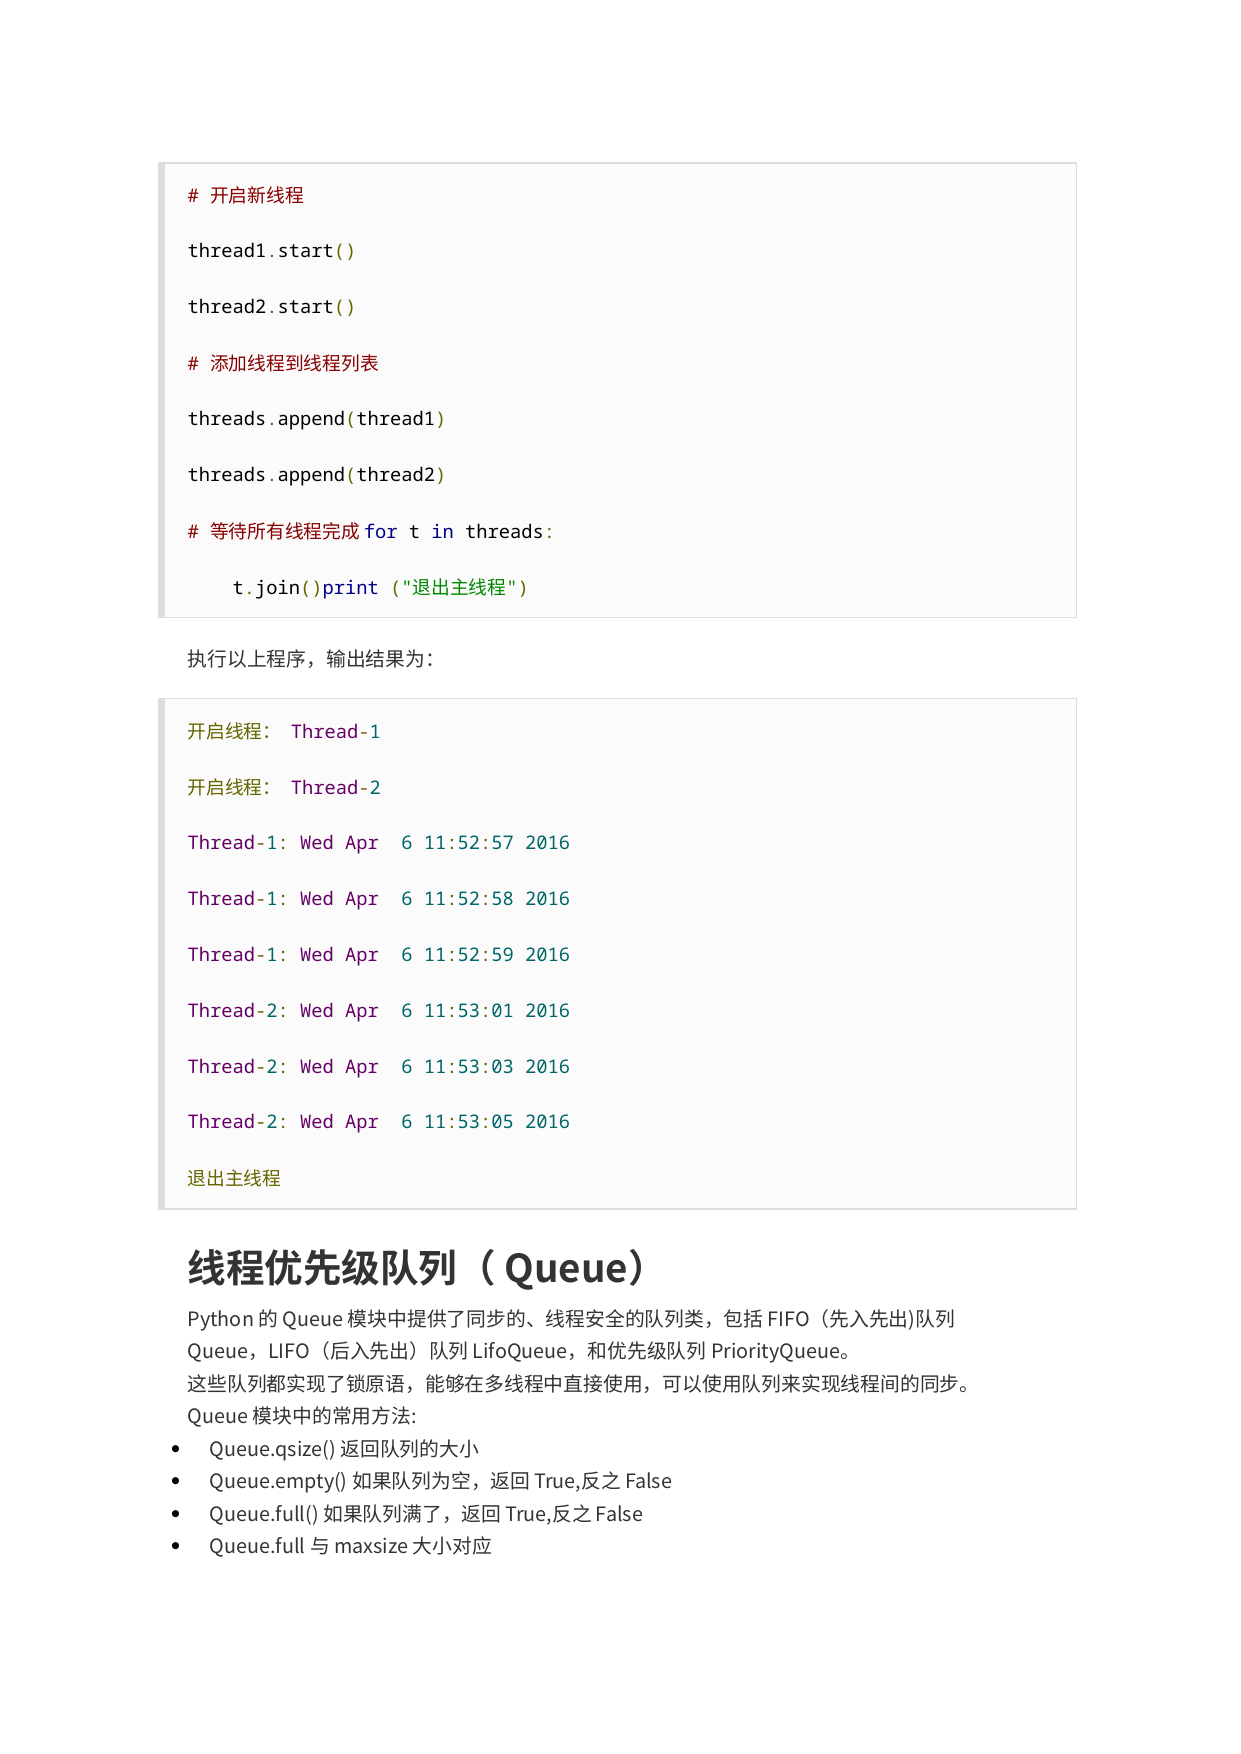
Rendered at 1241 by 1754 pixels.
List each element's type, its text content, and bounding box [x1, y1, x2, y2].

text 这些队列都实现了锁原语，能够在多线程中直接使用，可以使用队列来实现线程间的同步。 [187, 1367, 1053, 1399]
text Thread-1: Wed Apr 6 11:52:58 2016 [165, 866, 1076, 914]
text Thread-1: Wed Apr 6 11:52:57 2016 [165, 809, 1076, 858]
text Thread-2: Wed Apr 6 11:53:03 2016 [165, 1033, 1076, 1082]
text # 添加线程到线程列表 [165, 330, 1076, 378]
text # 等待所有线程完成for t in threads: [165, 498, 1076, 546]
text 开启线程： Thread-2 [165, 754, 1076, 802]
text Thread-2: Wed Apr 6 11:53:05 2016 [165, 1089, 1076, 1138]
text Thread-1: Wed Apr 6 11:52:59 2016 [165, 921, 1076, 970]
text Thread-2: Wed Apr 6 11:53:01 2016 [165, 977, 1076, 1026]
text threads.append(thread1) [165, 386, 1076, 434]
text 开启线程： Thread-1 [165, 699, 1076, 746]
text Python 的 Queue 模块中提供了同步的、线程安全的队列类，包括FIFO（先入先出)队列Queue，LIFO（后入先出）队列LifoQueue，和优先级队列 PriorityQueue。 [187, 1302, 1053, 1367]
text t.join()print ("退出主线程") [165, 553, 1076, 617]
text Queue 模块中的常用方法: [187, 1399, 1053, 1432]
text threads.append(thread2) [165, 442, 1076, 490]
list Queue.qsize() 返回队列的大小 [172, 1432, 1053, 1464]
text 退出主线程 [165, 1145, 1076, 1208]
subtitle 线程优先级队列（ Queue） [187, 1233, 1053, 1298]
text thread2.start() [165, 274, 1076, 322]
list Queue.full() 如果队列满了，返回True,反之False [172, 1497, 1053, 1529]
list Queue.empty() 如果队列为空，返回True,反之False [172, 1464, 1053, 1497]
text 执行以上程序，输出结果为： [187, 642, 1053, 674]
text thread1.start() [165, 218, 1076, 267]
text # 开启新线程 [165, 164, 1076, 211]
list Queue.full 与 maxsize 大小对应 [172, 1529, 1053, 1562]
